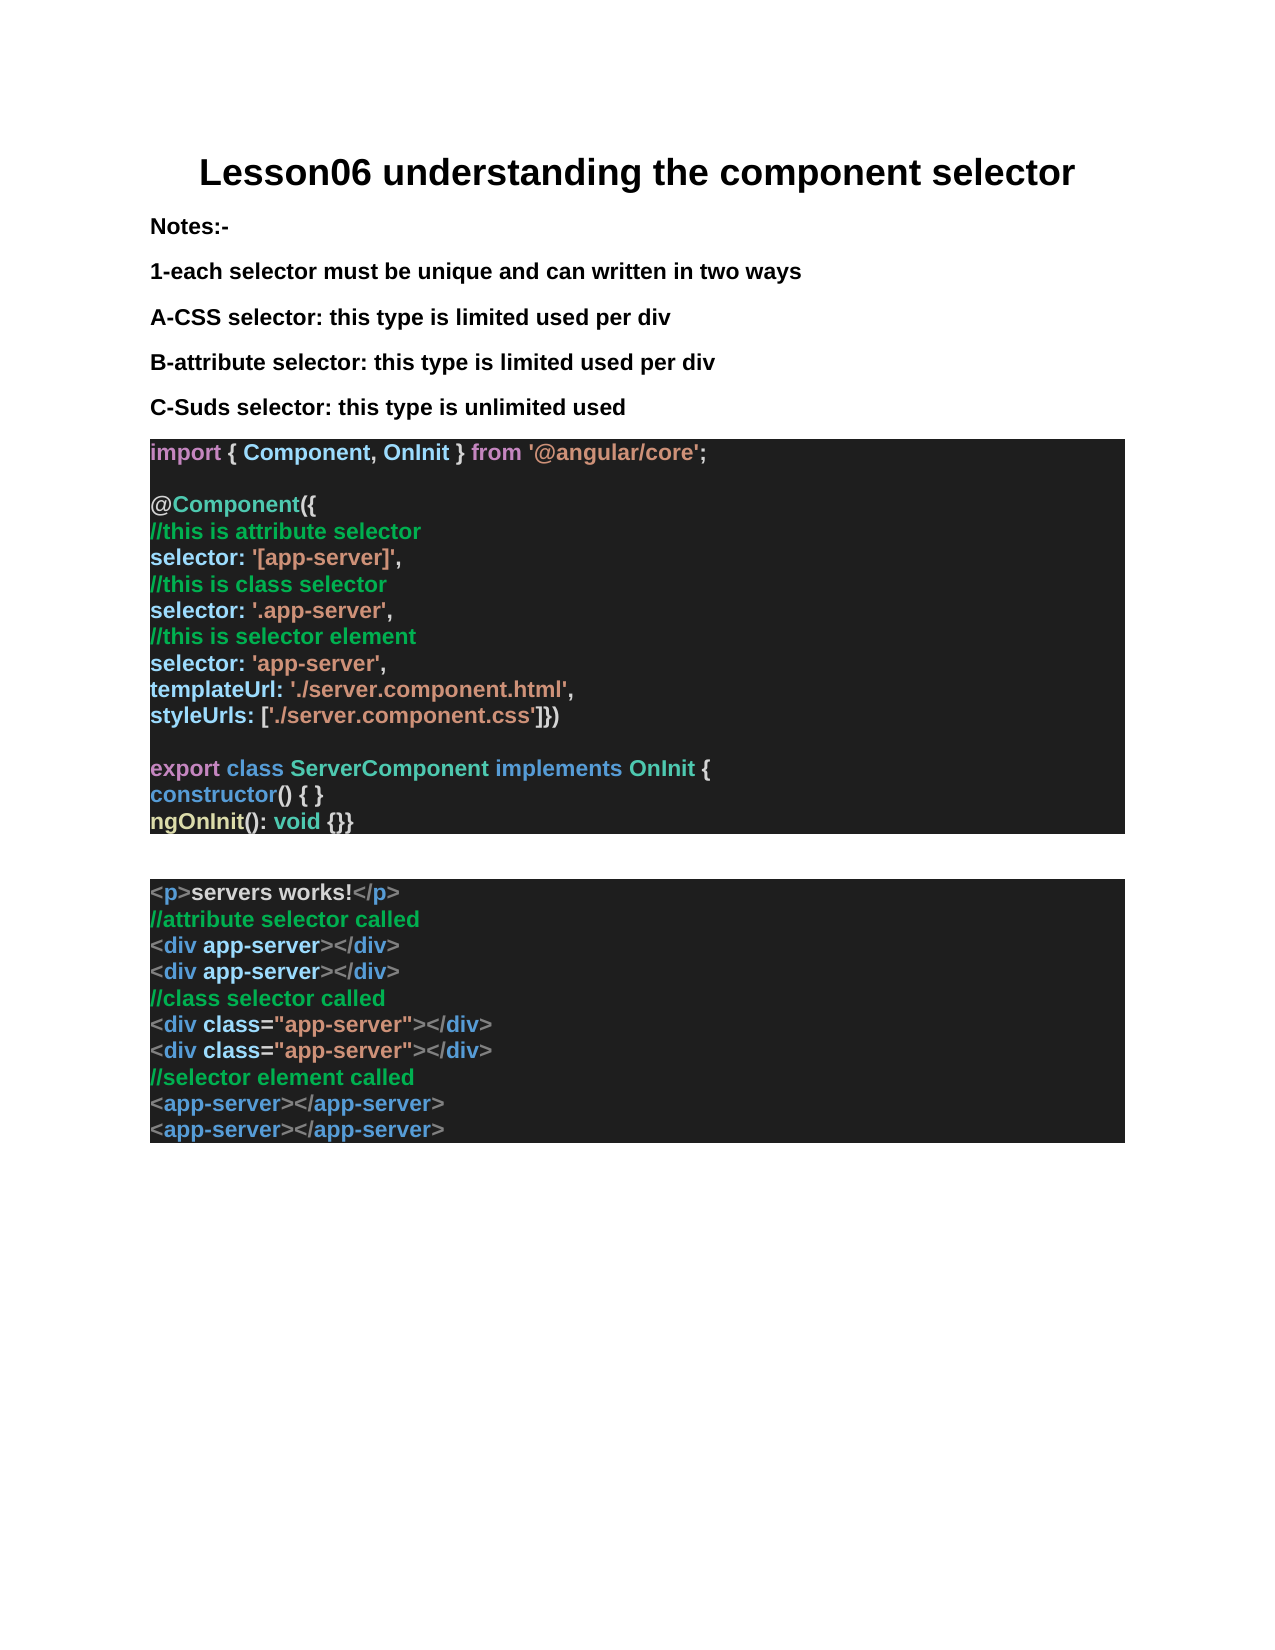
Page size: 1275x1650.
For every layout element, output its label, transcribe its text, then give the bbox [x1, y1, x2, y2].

text selector: '.app-server', [150, 597, 1125, 623]
text //this is class selector [150, 571, 1125, 597]
text C-Suds selector: this type is unlimited used [150, 394, 1125, 420]
text selector: '[app-server]', [150, 544, 1125, 571]
text templateUrl: './server.component.html', [150, 676, 1125, 702]
text //this is attribute selector [150, 518, 1125, 544]
text <div app-server></div> [150, 932, 1125, 958]
text <app-server></app-server> [150, 1116, 1125, 1143]
text Lesson06 understanding the component selector [150, 150, 1125, 193]
text <div class="app-server"></div> [150, 1011, 1125, 1037]
text B-attribute selector: this type is limited used per div [150, 348, 1125, 375]
text <div app-server></div> [150, 958, 1125, 984]
text <p>servers works!</p> [150, 879, 1125, 906]
text <app-server></app-server> [150, 1090, 1125, 1116]
text //this is selector element [150, 623, 1125, 649]
text export class ServerComponent implements OnInit { [150, 755, 1125, 781]
text selector: 'app-server', [150, 649, 1125, 676]
text <div class="app-server"></div> [150, 1037, 1125, 1064]
text 1-each selector must be unique and can written in two ways [150, 258, 1125, 285]
text //selector element called [150, 1064, 1125, 1090]
text constructor() { } [150, 781, 1125, 808]
text ngOnInit(): void {}} [150, 808, 1125, 834]
text import { Component, OnInit } from '@angular/core'; [150, 439, 1125, 465]
text A-CSS selector: this type is limited used per div [150, 303, 1125, 330]
text @Component({ [150, 491, 1125, 518]
text //class selector called [150, 984, 1125, 1011]
text //attribute selector called [150, 906, 1125, 932]
text styleUrls: ['./server.component.css']}) [150, 702, 1125, 729]
text Notes:- [150, 213, 1125, 239]
